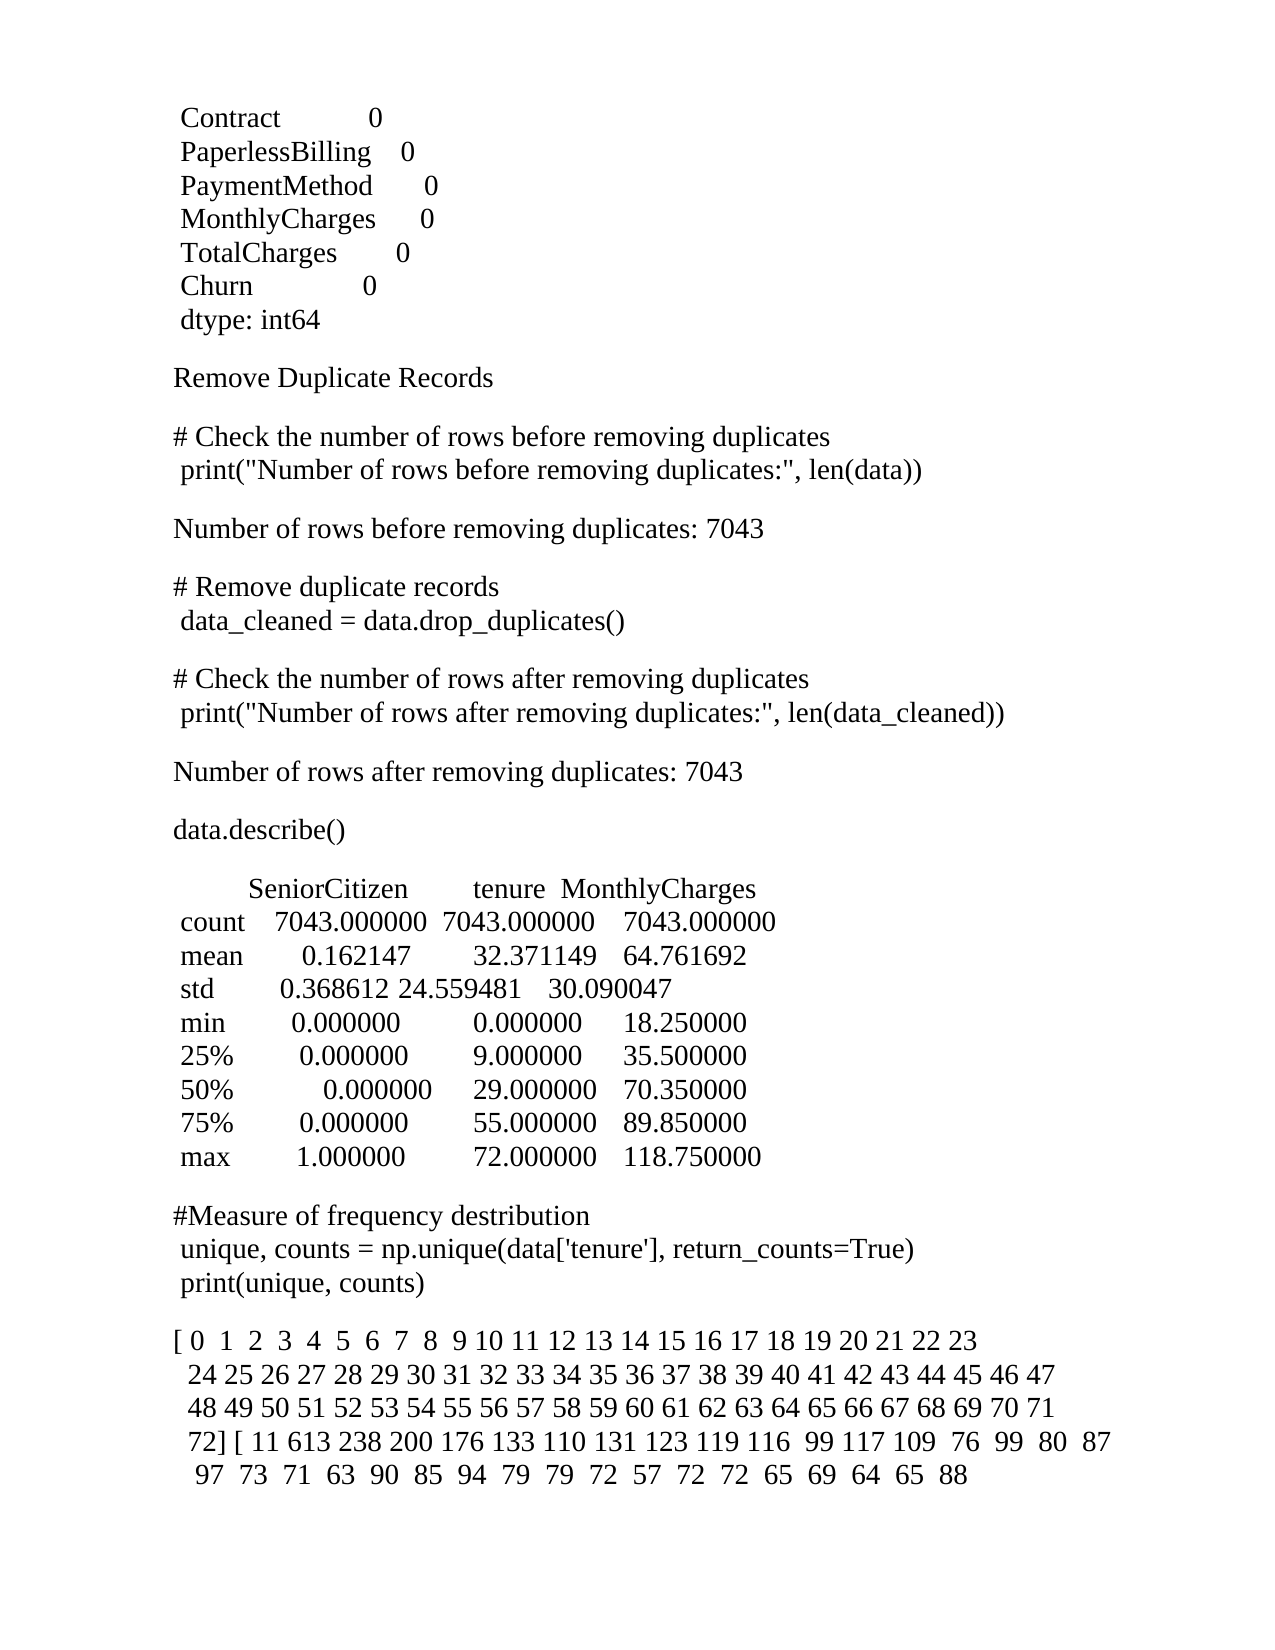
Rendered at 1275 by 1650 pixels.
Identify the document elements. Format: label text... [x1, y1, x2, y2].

text data.describe() [173, 812, 1242, 846]
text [173, 101, 1242, 335]
text # Check the number of rows before removing duplicates print("Number of rows before removing duplicates:", len(data)) [173, 419, 1242, 486]
text Number of rows after removing duplicates: 7043 [173, 754, 1242, 787]
text # Remove duplicate records data_cleaned = data.drop_duplicates() [173, 569, 1242, 637]
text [173, 1323, 1242, 1491]
text #Measure of frequency destribution unique, counts = np.unique(data['tenure'], return_counts=True) print(unique, counts) [173, 1198, 1242, 1298]
text SeniorCitizen tenure MonthlyCharges count 7043.000000 7043.000000 7043.000000 mean 0.162147 32.371149 64.761692 std 0.368612 24.559481 30.090047 min 0.000000 0.000000 18.250000 25% 0.000000 9.000000 35.500000 50% 0.000000 29.000000 70.350000 75% 0.000000 55.000000 89.850000 max 1.000000 72.000000 118.750000 [173, 871, 1242, 1173]
text # Check the number of rows after removing duplicates print("Number of rows after removing duplicates:", len(data_cleaned)) [173, 662, 1242, 729]
text Number of rows before removing duplicates: 7043 [173, 511, 1242, 544]
text Remove Duplicate Records [173, 360, 1242, 394]
